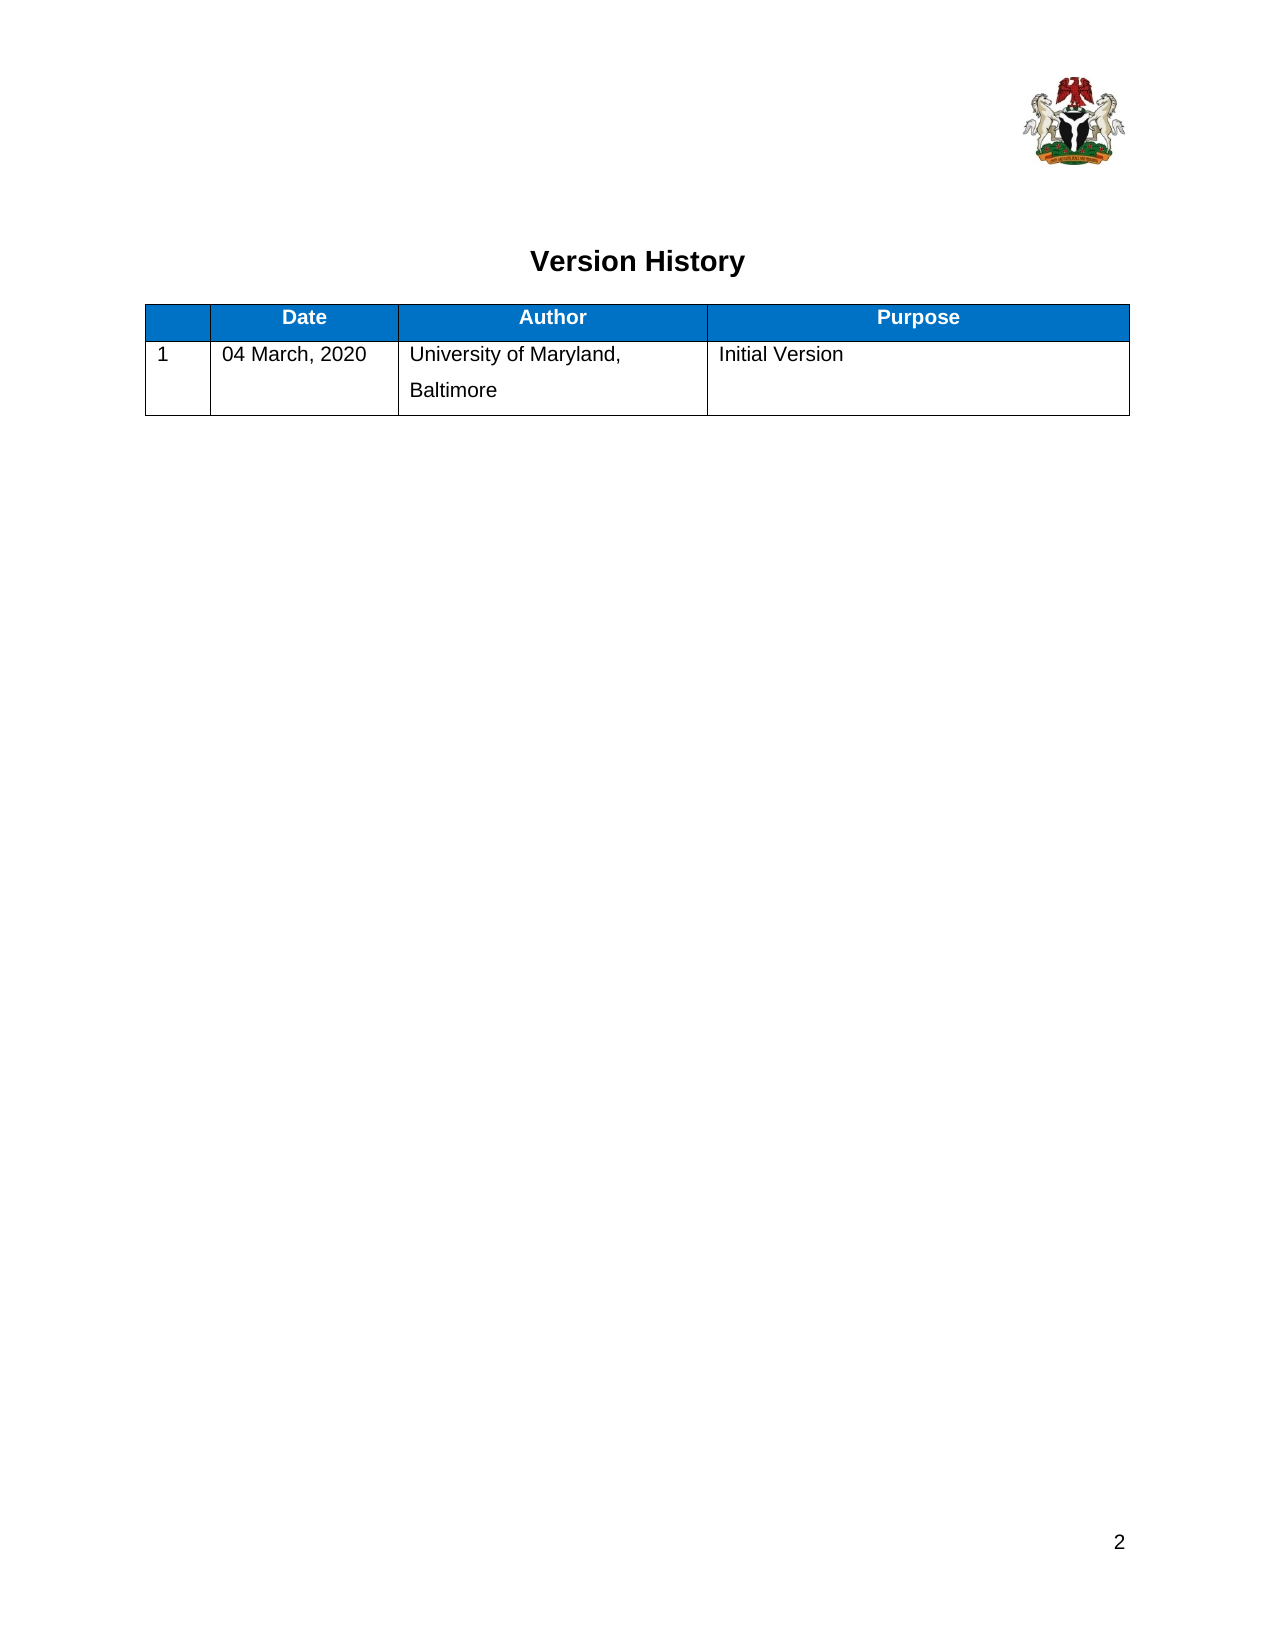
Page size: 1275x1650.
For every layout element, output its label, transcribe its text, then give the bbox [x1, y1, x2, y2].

table_cell University of Maryland, Baltimore [399, 342, 707, 415]
table_header [146, 305, 210, 341]
table_header Purpose [708, 305, 1129, 341]
table_header Date [211, 305, 398, 341]
table_header Author [399, 305, 707, 341]
table_cell 1 [146, 342, 210, 415]
table_cell Initial Version [708, 342, 1129, 415]
table_cell 04 March, 2020 [211, 342, 398, 415]
picture [1022, 77, 1125, 165]
text Version History [150, 244, 1125, 278]
